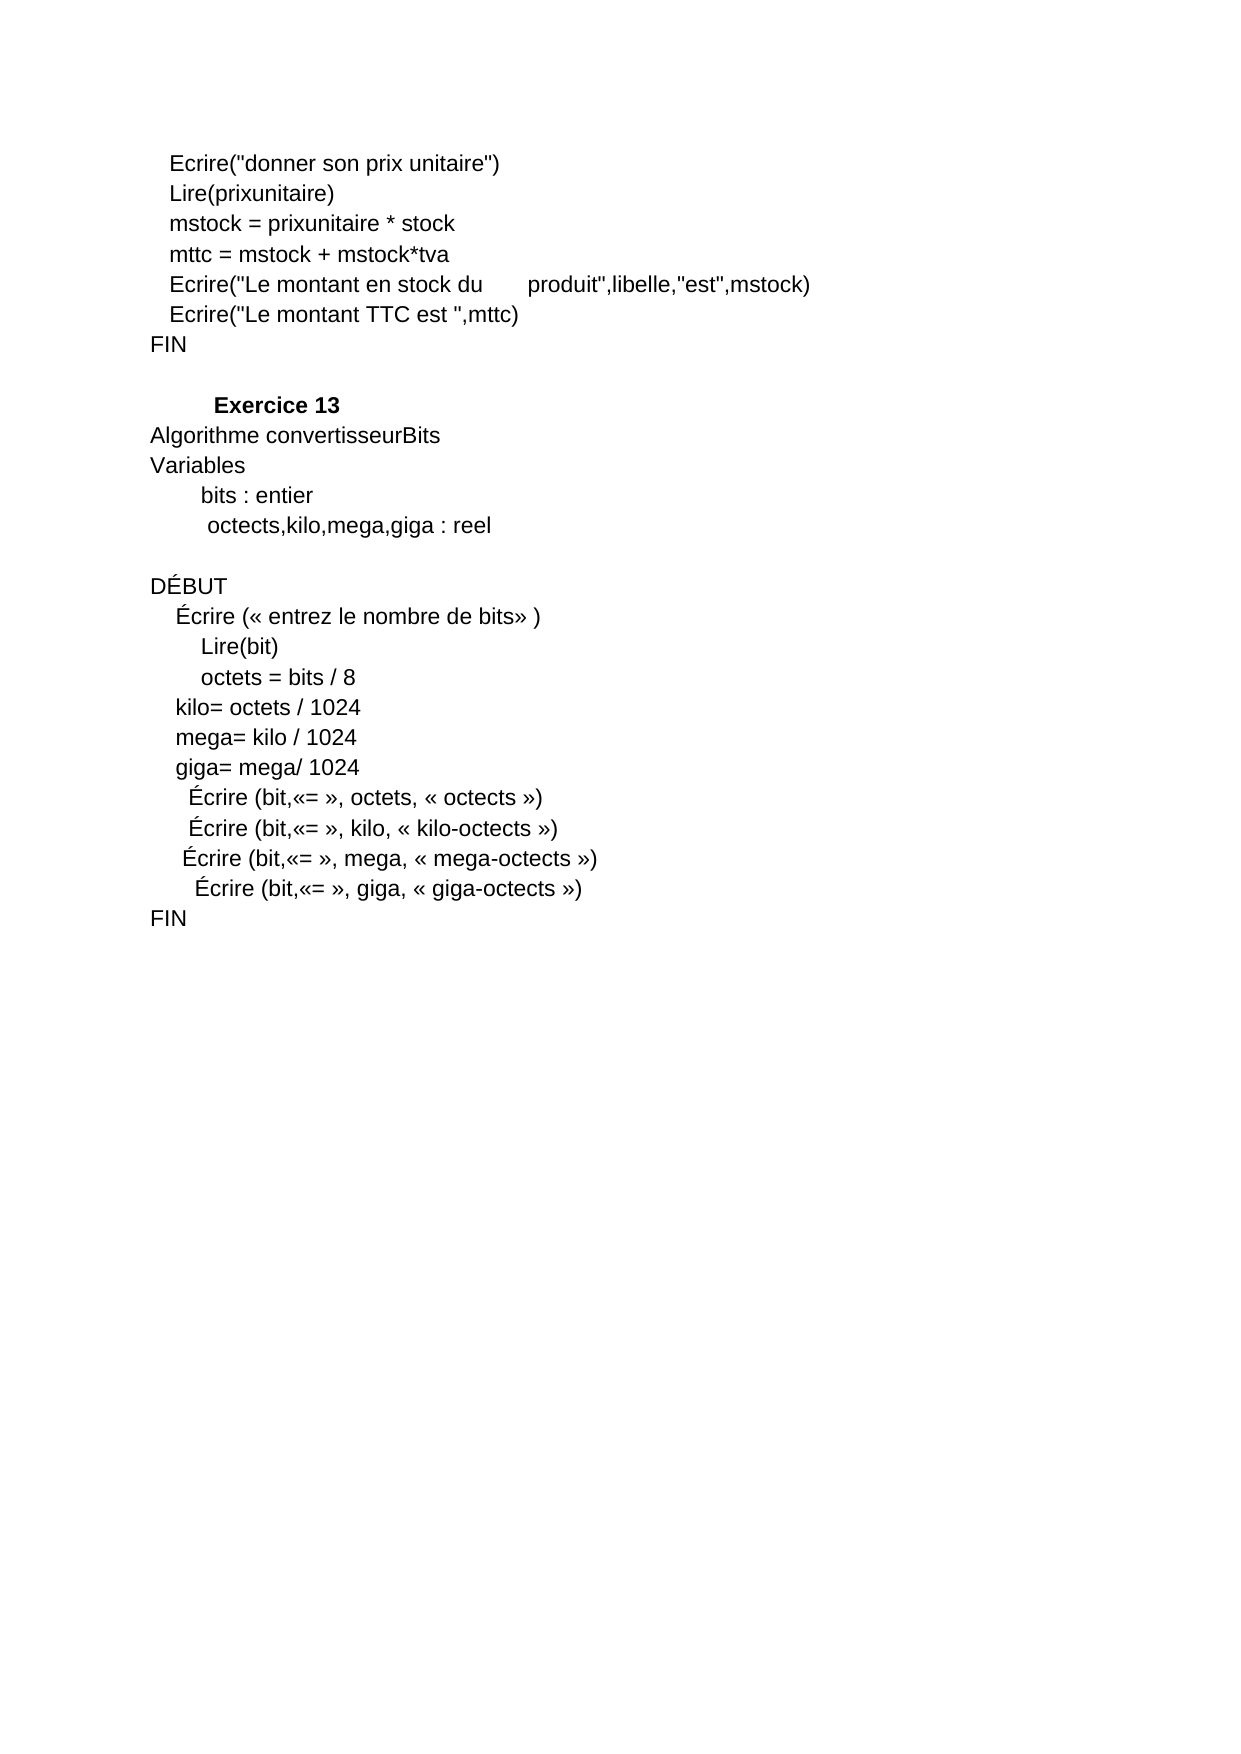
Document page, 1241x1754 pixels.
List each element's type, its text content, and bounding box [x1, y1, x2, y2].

text Écrire (bit,«= », giga, « giga-octects ») [150, 875, 1090, 901]
text Exercice 13 [150, 392, 1090, 418]
text Algorithme convertisseurBits [150, 422, 1090, 448]
text Écrire (« entrez le nombre de bits» ) [150, 603, 1090, 629]
text Lire(bit) [150, 633, 1090, 660]
text kilo= octets / 1024 [150, 694, 1090, 720]
text Écrire (bit,«= », octets, « octects ») [150, 784, 1090, 811]
text octets = bits / 8 [150, 663, 1090, 690]
text Ecrire("donner son prix unitaire") [150, 150, 1090, 176]
text mega= kilo / 1024 [150, 724, 1090, 750]
text FIN [150, 331, 1090, 358]
text Écrire (bit,«= », mega, « mega-octects ») [150, 845, 1090, 871]
text Ecrire("Le montant en stock du produit",libelle,"est",mstock) [150, 271, 1090, 297]
text mttc = mstock + mstock*tva [150, 241, 1090, 267]
text Écrire (bit,«= », kilo, « kilo-octects ») [150, 814, 1090, 841]
text Ecrire("Le montant TTC est ",mttc) [150, 301, 1090, 327]
text FIN [150, 905, 1090, 932]
text DÉBUT [150, 573, 1090, 599]
text Variables [150, 452, 1090, 478]
text octects,kilo,mega,giga : reel [150, 512, 1090, 539]
text mstock = prixunitaire * stock [150, 210, 1090, 237]
text giga= mega/ 1024 [150, 754, 1090, 781]
text Lire(prixunitaire) [150, 180, 1090, 207]
text bits : entier [150, 482, 1090, 509]
